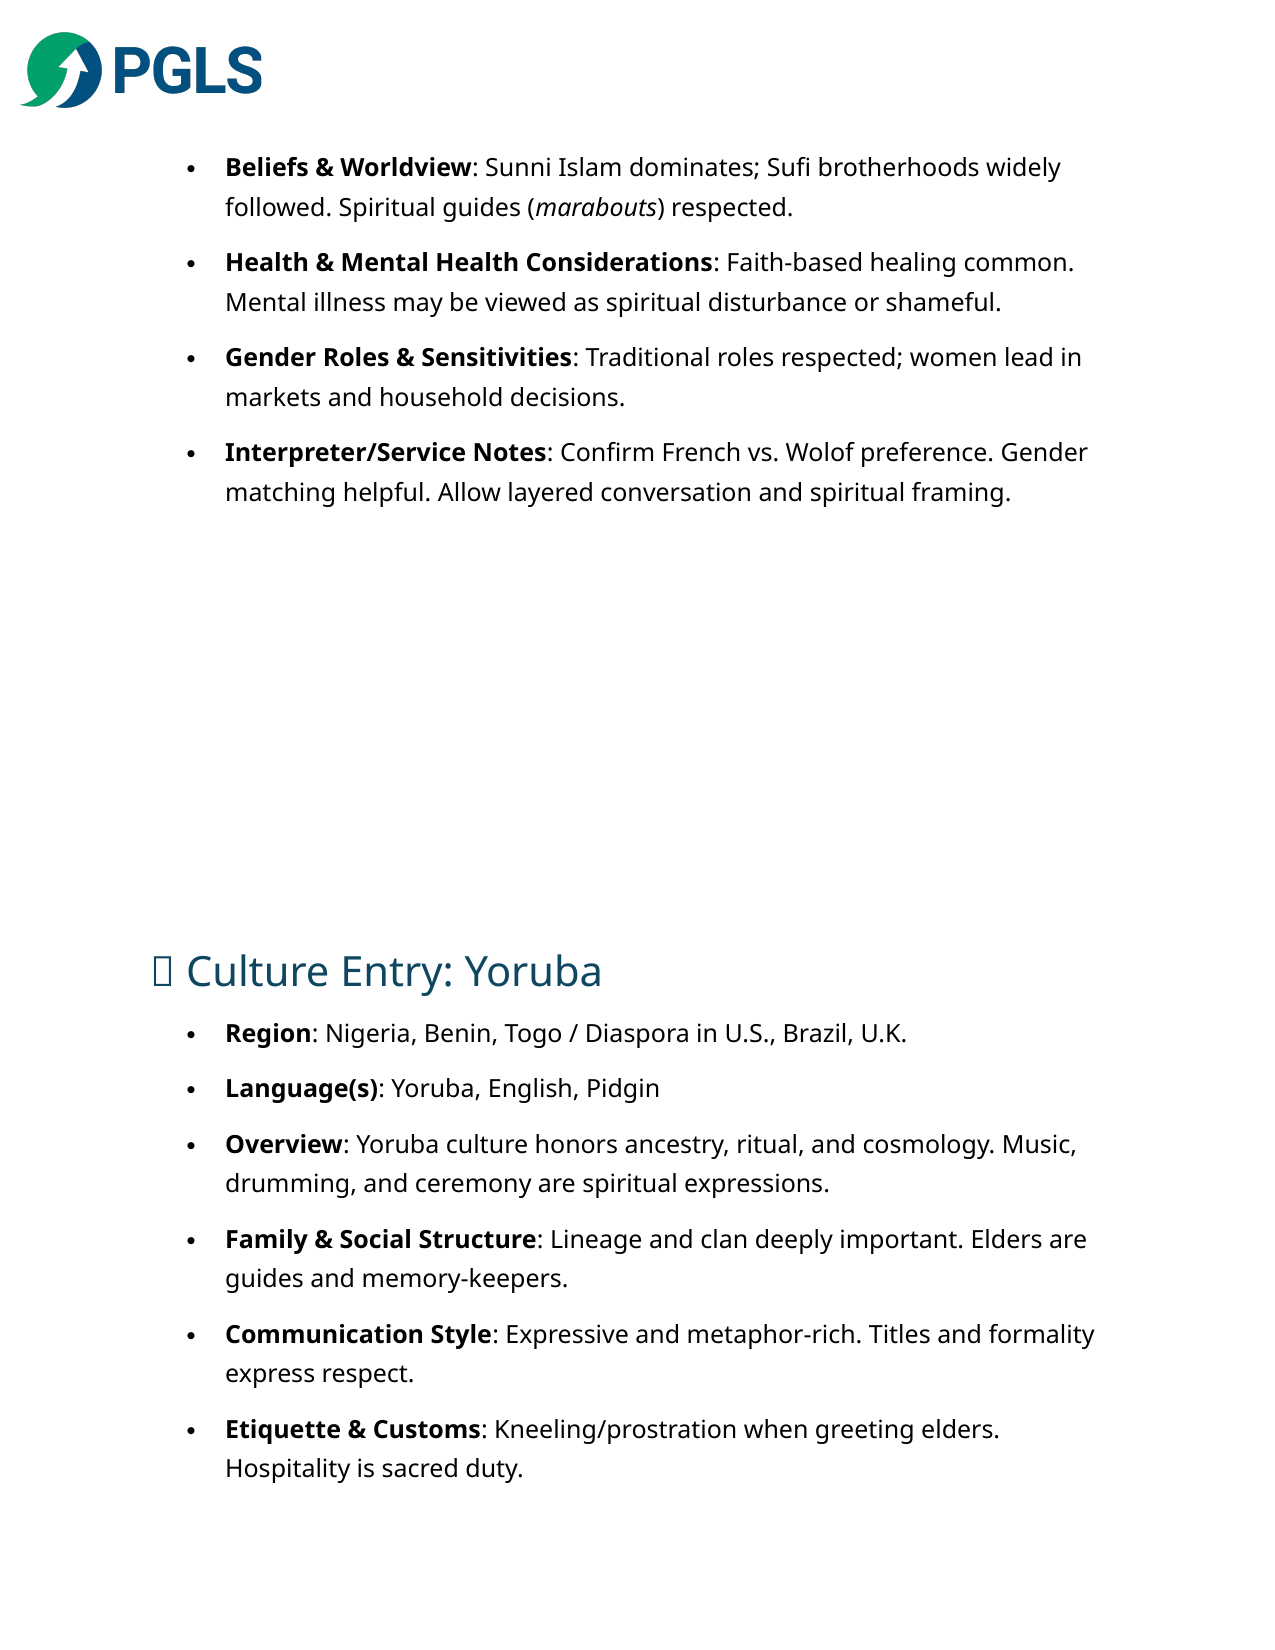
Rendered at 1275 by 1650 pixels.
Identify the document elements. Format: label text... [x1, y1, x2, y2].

subtitle 📘 Culture Entry: Yoruba [150, 942, 1125, 998]
list Beliefs & Worldview: Sunni Islam dominates; Sufi brotherhoods widely followed. Spiritual guides (marabouts) respected. [187, 150, 1125, 223]
list Health & Mental Health Considerations: Faith-based healing common. Mental illness may be viewed as spiritual disturbance or shameful. [187, 245, 1125, 318]
list Language(s): Yoruba, English, Pidgin [187, 1071, 1125, 1105]
picture [19, 32, 262, 108]
list Overview: Yoruba culture honors ancestry, ritual, and cosmology. Music, drumming, and ceremony are spiritual expressions. [187, 1127, 1125, 1200]
list Region: Nigeria, Benin, Togo / Diaspora in U.S., Brazil, U.K. [187, 1015, 1125, 1049]
list Family & Social Structure: Lineage and clan deeply important. Elders are guides and memory-keepers. [187, 1222, 1125, 1295]
list Communication Style: Expressive and metaphor-rich. Titles and formality express respect. [187, 1317, 1125, 1390]
list Etiquette & Customs: Kneeling/prostration when greeting elders. Hospitality is sacred duty. [187, 1412, 1125, 1485]
list Gender Roles & Sensitivities: Traditional roles respected; women lead in markets and household decisions. [187, 340, 1125, 413]
list Interpreter/Service Notes: Confirm French vs. Wolof preference. Gender matching helpful. Allow layered conversation and spiritual framing. [187, 435, 1125, 508]
